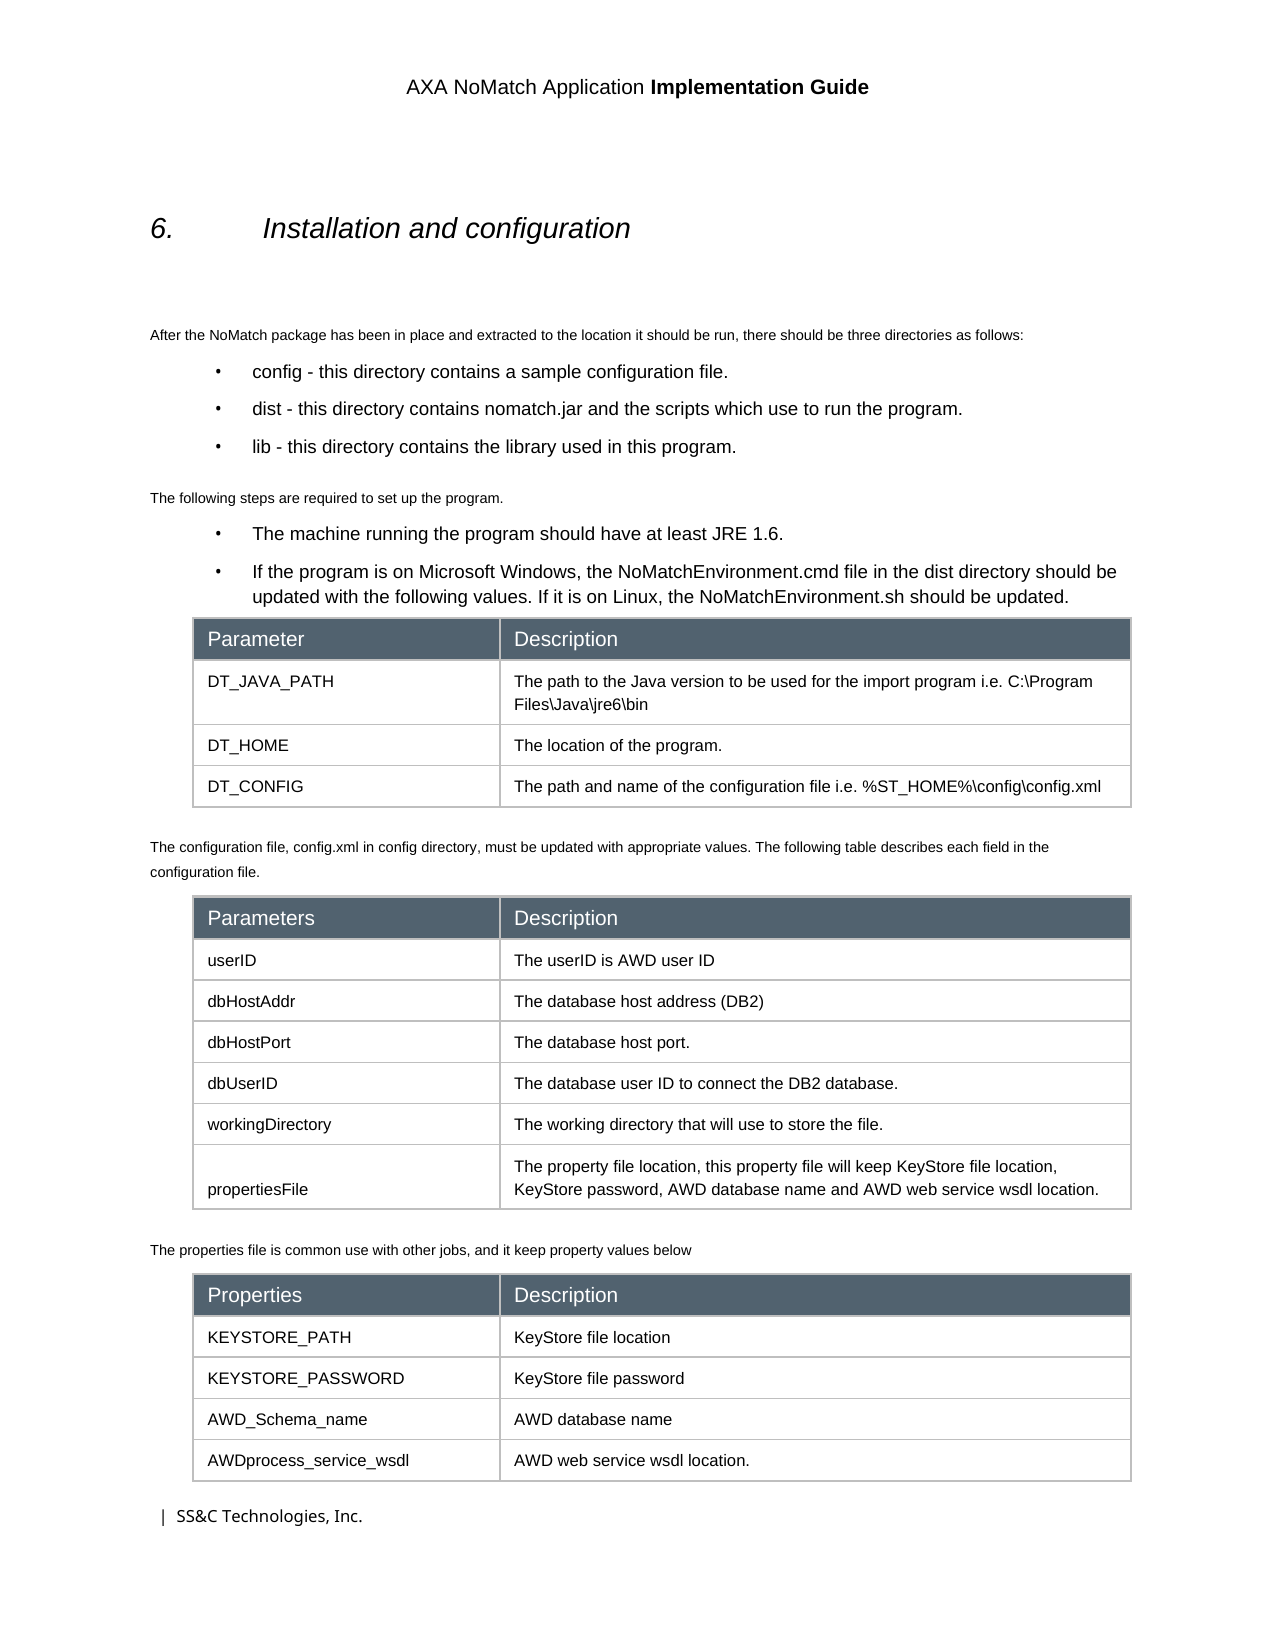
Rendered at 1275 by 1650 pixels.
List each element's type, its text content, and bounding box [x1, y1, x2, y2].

table_cell The database host port. [501, 1022, 1130, 1061]
table_cell DT_CONFIG [194, 766, 499, 806]
table_cell dbHostAddr [194, 981, 499, 1020]
table_cell dbHostPort [194, 1022, 499, 1061]
table_header Parameter [194, 619, 499, 659]
list lib - this directory contains the library used in this program. [214, 433, 1125, 458]
table_header Description [501, 619, 1130, 659]
table_cell The path to the Java version to be used for the import program i.e. C:\Program Files\Java\jre6\bin [501, 661, 1130, 723]
table_cell KeyStore file location [501, 1317, 1130, 1356]
table_cell The working directory that will use to store the file. [501, 1104, 1130, 1144]
table_header Description [501, 898, 1130, 938]
table_cell The location of the program. [501, 725, 1130, 764]
table_cell DT_HOME [194, 725, 499, 764]
text The following steps are required to set up the program. [150, 483, 1125, 508]
list If the program is on Microsoft Windows, the NoMatchEnvironment.cmd file in the dist directory should be updated with the following values. If it is on Linux, the NoMatchEnvironment.sh should be updated. [214, 558, 1125, 608]
list config - this directory contains a sample configuration file. [214, 358, 1125, 383]
table_cell AWDprocess_service_wsdl [194, 1440, 499, 1480]
text The properties file is common use with other jobs, and it keep property values below [150, 1235, 1125, 1260]
subtitle Installation and configuration [150, 187, 1125, 246]
table_cell KeyStore file password [501, 1358, 1130, 1397]
table_header Description [501, 1275, 1130, 1315]
table_cell The path and name of the configuration file i.e. %ST_HOME%\config\config.xml [501, 766, 1130, 806]
table_cell The database host address (DB2) [501, 981, 1130, 1020]
table_cell The property file location, this property file will keep KeyStore file location, KeyStore password, AWD database name and AWD web service wsdl location. [501, 1145, 1130, 1208]
list dist - this directory contains nomatch.jar and the scripts which use to run the program. [214, 396, 1125, 421]
table_header Parameters [194, 898, 499, 938]
table_cell AWD database name [501, 1399, 1130, 1438]
list The machine running the program should have at least JRE 1.6. [214, 521, 1125, 546]
table_cell The database user ID to connect the DB2 database. [501, 1063, 1130, 1103]
table_cell The userID is AWD user ID [501, 940, 1130, 979]
table_header Properties [194, 1275, 499, 1315]
table_cell KEYSTORE_PATH [194, 1317, 499, 1356]
text After the NoMatch package has been in place and extracted to the location it should be run, there should be three directories as follows: [150, 321, 1125, 346]
table_cell KEYSTORE_PASSWORD [194, 1358, 499, 1397]
table_cell userID [194, 940, 499, 979]
text The configuration file, config.xml in config directory, must be updated with appropriate values. The following table describes each field in the configuration file. [150, 833, 1125, 883]
table_cell AWD web service wsdl location. [501, 1440, 1130, 1480]
table_cell dbUserID [194, 1063, 499, 1103]
table_cell propertiesFile [194, 1145, 499, 1208]
table_cell workingDirectory [194, 1104, 499, 1144]
table_cell DT_JAVA_PATH [194, 661, 499, 723]
table_cell AWD_Schema_name [194, 1399, 499, 1438]
